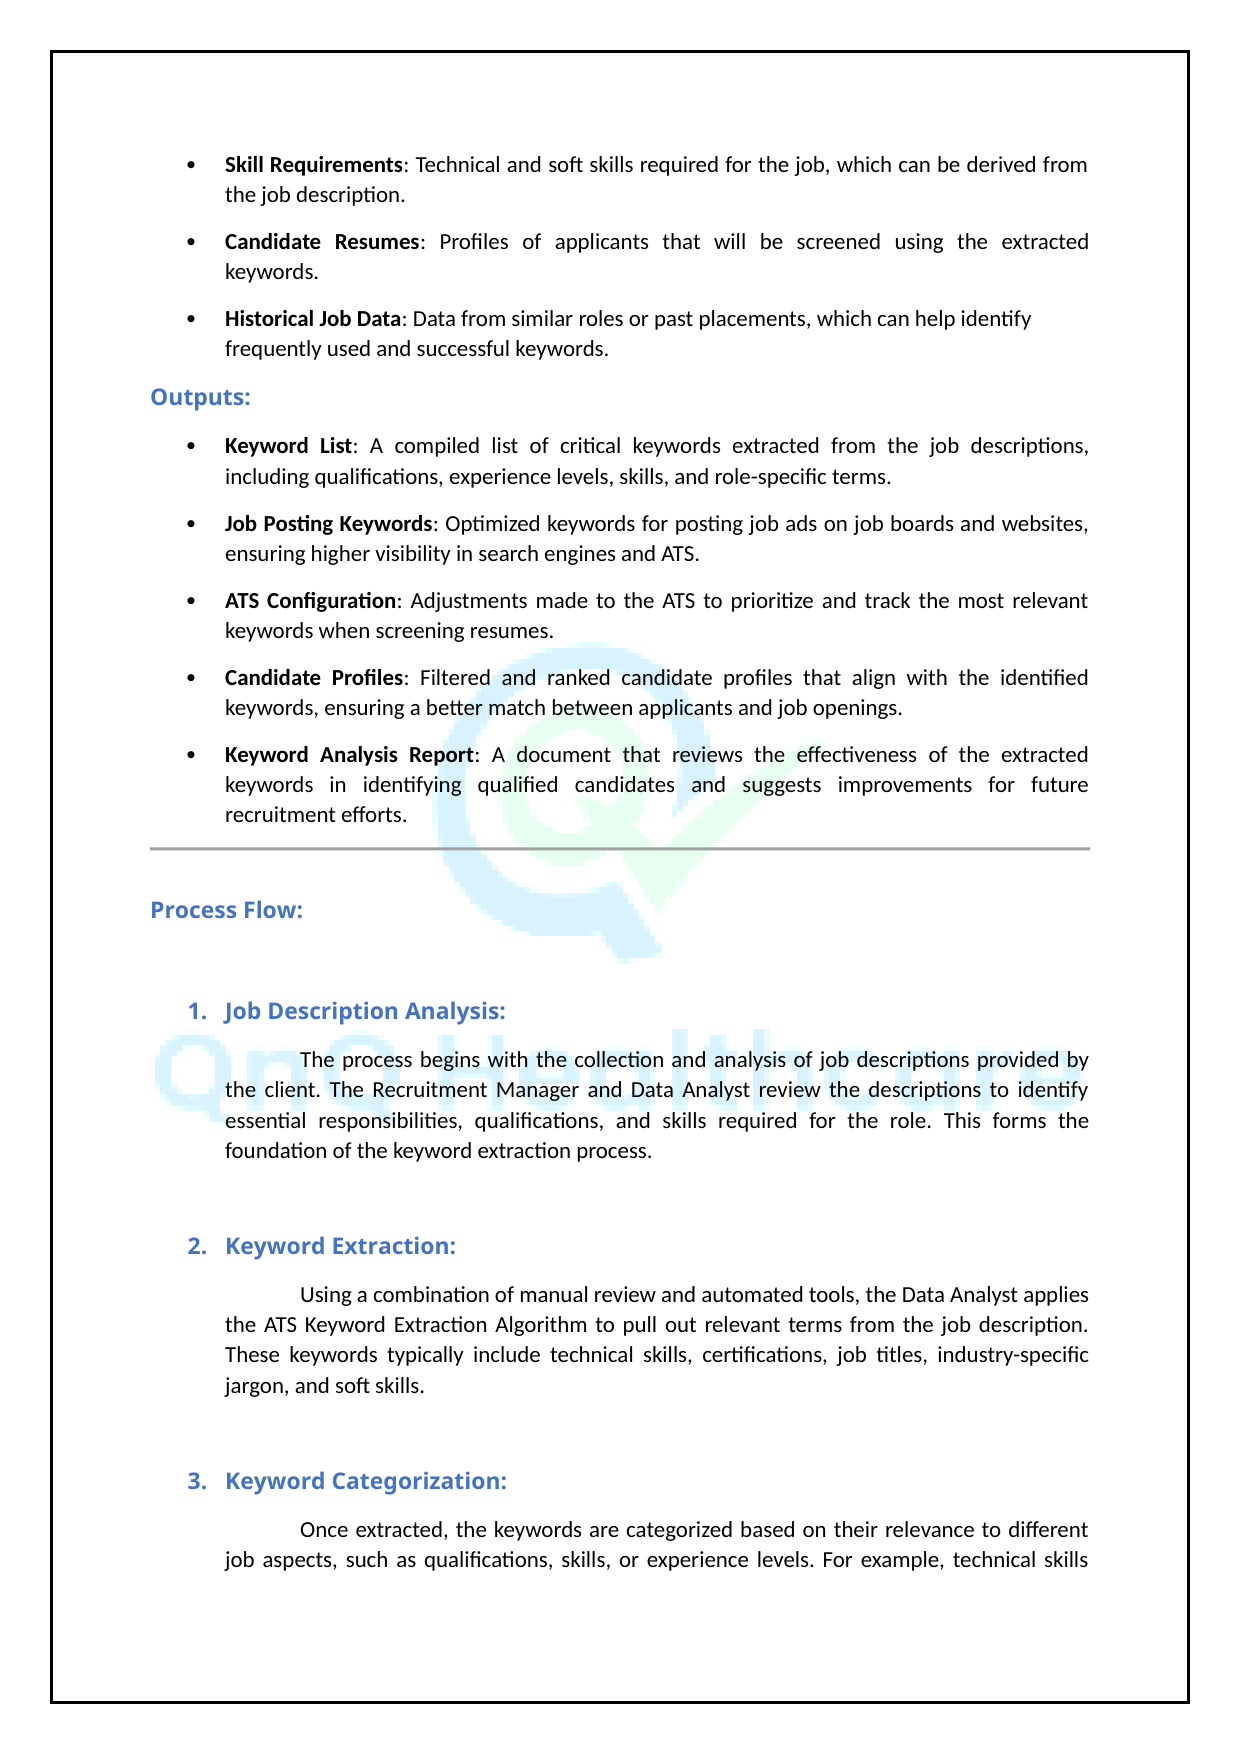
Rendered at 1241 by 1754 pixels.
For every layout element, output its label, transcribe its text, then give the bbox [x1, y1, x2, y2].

list Candidate Profiles: Filtered and ranked candidate profiles that align with the identified keywords, ensuring a better match between applicants and job openings. [187, 663, 1090, 721]
list Candidate Resumes: Profiles of applicants that will be screened using the extracted keywords. [187, 227, 1090, 285]
list Skill Requirements: Technical and soft skills required for the job, which can be derived from the job description. [187, 150, 1090, 208]
list Historical Job Data: Data from similar roles or past placements, which can help identify frequently used and successful keywords. [187, 304, 1090, 362]
text Outputs: [150, 381, 1090, 412]
text The process begins with the collection and analysis of job descriptions provided by the client. The Recruitment Manager and Data Analyst review the descriptions to identify essential responsibilities, qualifications, and skills required for the role. This forms the foundation of the keyword extraction process. [225, 1045, 1090, 1164]
list ATS Configuration: Adjustments made to the ATS to prioritize and track the most relevant keywords when screening resumes. [187, 586, 1090, 644]
list Keyword Analysis Report: A document that reviews the effectiveness of the extracted keywords in identifying qualified candidates and suggests improvements for future recruitment efforts. [187, 740, 1090, 828]
list Job Posting Keywords: Optimized keywords for posting job ads on job boards and websites, ensuring higher visibility in search engines and ATS. [187, 509, 1090, 567]
list Keyword List: A compiled list of critical keywords extracted from the job descriptions, including qualifications, experience levels, skills, and role-specific terms. [187, 432, 1090, 490]
list Keyword Extraction: [187, 1230, 1090, 1261]
list Job Description Analysis: [187, 995, 1090, 1026]
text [225, 1515, 1090, 1573]
list Keyword Categorization: [187, 1464, 1090, 1496]
text Process Flow: [150, 894, 1090, 925]
text Using a combination of manual review and automated tools, the Data Analyst applies the ATS Keyword Extraction Algorithm to pull out relevant terms from the job description. These keywords typically include technical skills, certifications, job titles, industry-specific jargon, and soft skills. [225, 1280, 1090, 1399]
